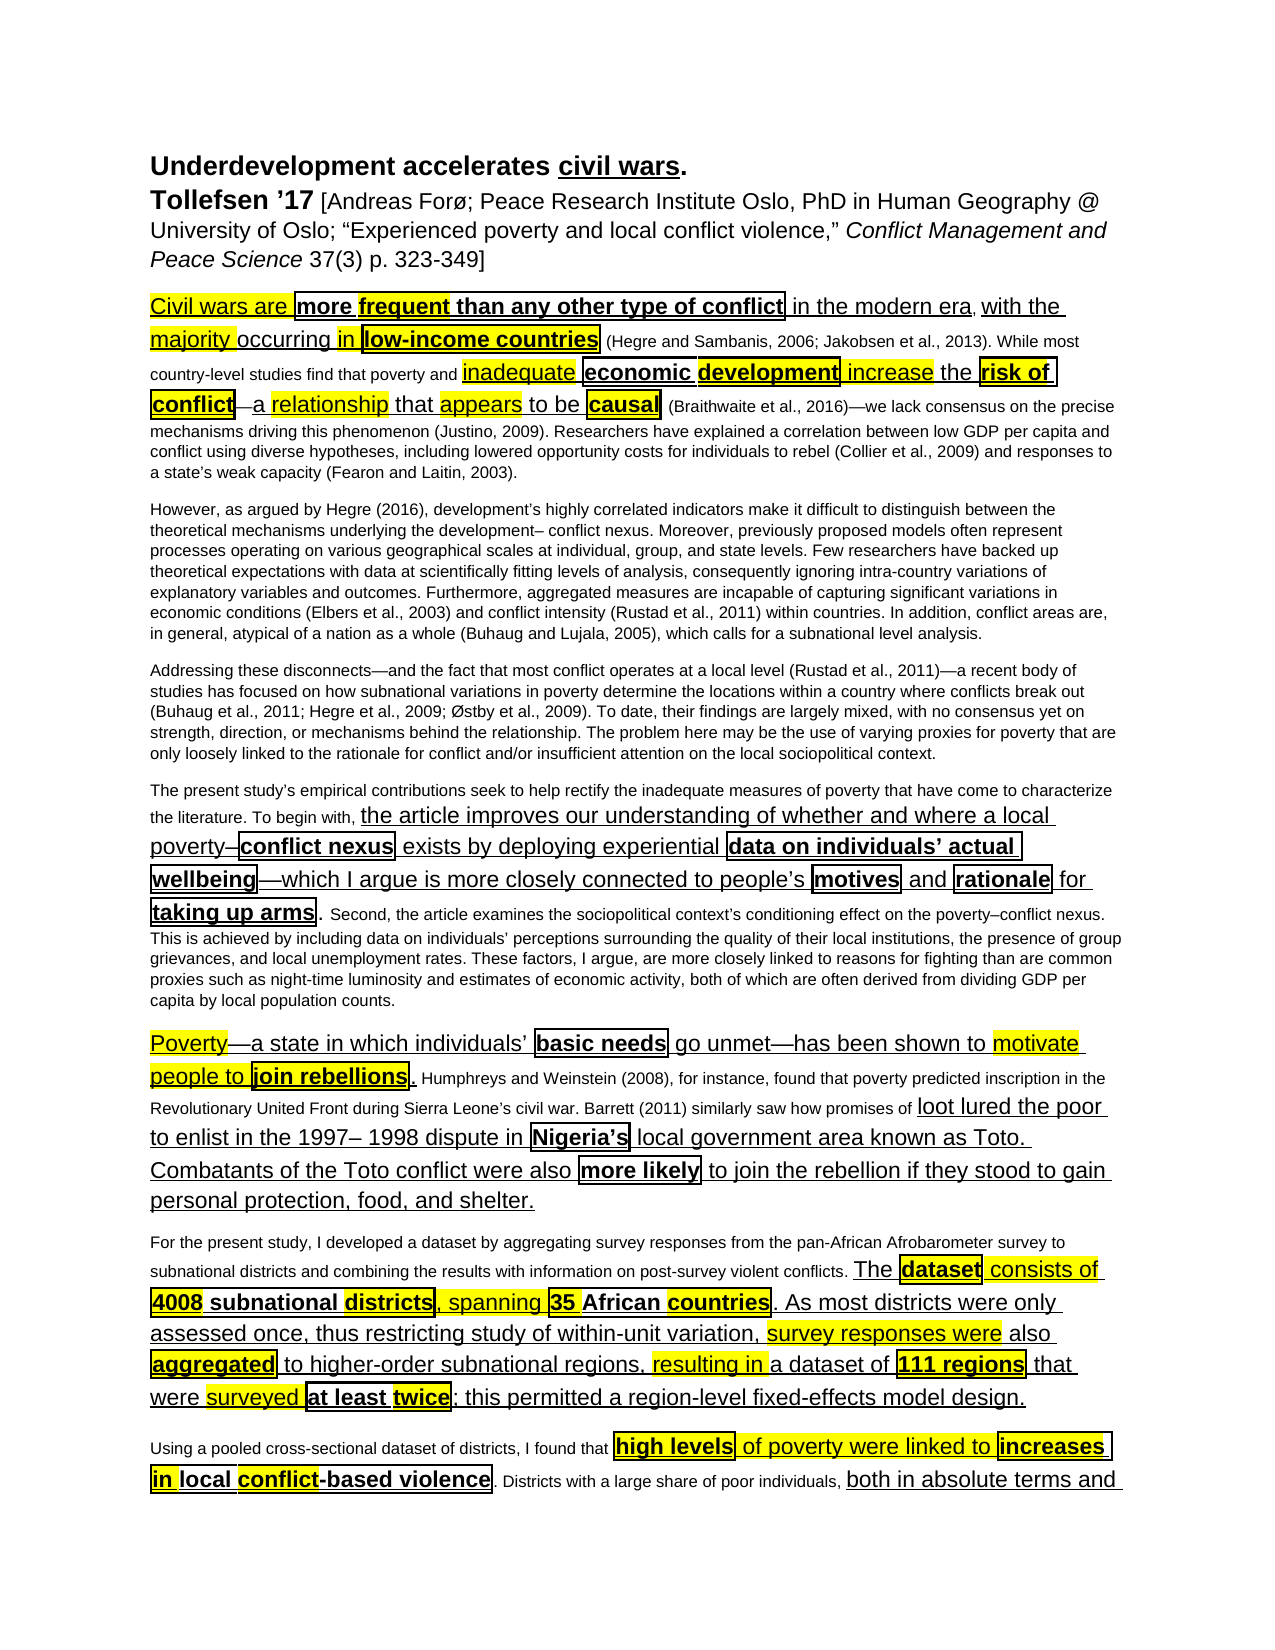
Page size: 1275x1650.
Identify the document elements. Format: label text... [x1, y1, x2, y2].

text Civil wars are more frequent than any other type of conflict in the modern era, with the majority occurring in low-income countries (Hegre and Sambanis, 2006; Jakobsen et al., 2013). While most country-level studies find that poverty and inadequate economic development increase the risk of conflict—a relationship that appears to be causal (Braithwaite et al., 2016)—we lack consensus on the precise mechanisms driving this phenomenon (Justino, 2009). Researchers have explained a correlation between low GDP per capita and conflict using diverse hypotheses, including lowered opportunity costs for individuals to rebel (Collier et al., 2009) and responses to a state’s weak capacity (Fearon and Laitin, 2003). [150, 291, 1125, 482]
subtitle Underdevelopment accelerates civil wars. [150, 150, 1125, 181]
text Tollefsen ’17 [Andreas Forø; Peace Research Institute Oslo, PhD in Human Geography @ University of Oslo; “Experienced poverty and local conflict violence,” Conflict Management and Peace Science 37(3) p. 323-349] [150, 184, 1125, 272]
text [150, 1431, 1125, 1494]
text The present study’s empirical contributions seek to help rectify the inadequate measures of poverty that have come to characterize the literature. To begin with, the article improves our understanding of whether and where a local poverty–conflict nexus exists by deploying experiential data on individuals’ actual wellbeing—which I argue is more closely connected to people’s motives and rationale for taking up arms. Second, the article examines the sociopolitical context’s conditioning effect on the poverty–conflict nexus. This is achieved by including data on individuals’ perceptions surrounding the quality of their local institutions, the presence of group grievances, and local unemployment rates. These factors, I argue, are more closely linked to reasons for fighting than are common proxies such as night-time luminosity and estimates of economic activity, both of which are often derived from dividing GDP per capita by local population counts. [150, 781, 1125, 1009]
text Poverty—a state in which individuals’ basic needs go unmet—has been shown to motivate people to join rebellions. Humphreys and Weinstein (2008), for instance, found that poverty predicted inscription in the Revolutionary United Front during Sierra Leone’s civil war. Barrett (2011) similarly saw how promises of loot lured the poor to enlist in the 1997– 1998 dispute in Nigeria’s local government area known as Toto. Combatants of the Toto conflict were also more likely to join the rebellion if they stood to gain personal protection, food, and shelter. [150, 1028, 1125, 1214]
text Addressing these disconnects—and the fact that most conflict operates at a local level (Rustad et al., 2011)—a recent body of studies has focused on how subnational variations in poverty determine the locations within a country where conflicts break out (Buhaug et al., 2011; Hegre et al., 2009; Østby et al., 2009). To date, their findings are largely mixed, with no consensus yet on strength, direction, or mechanisms behind the relationship. The problem here may be the use of varying proxies for poverty that are only loosely linked to the rationale for conflict and/or insufficient attention on the local sociopolitical context. [150, 661, 1125, 763]
text However, as argued by Hegre (2016), development’s highly correlated indicators make it difficult to distinguish between the theoretical mechanisms underlying the development– conflict nexus. Moreover, previously proposed models often represent processes operating on various geographical scales at individual, group, and state levels. Few researchers have backed up theoretical expectations with data at scientifically fitting levels of analysis, consequently ignoring intra-country variations of explanatory variables and outcomes. Furthermore, aggregated measures are incapable of capturing significant variations in economic conditions (Elbers et al., 2003) and conflict intensity (Rustad et al., 2011) within countries. In addition, conflict areas are, in general, atypical of a nation as a whole (Buhaug and Lujala, 2005), which calls for a subnational level analysis. [150, 500, 1125, 643]
text For the present study, I developed a dataset by aggregating survey responses from the pan-African Afrobarometer survey to subnational districts and combining the results with information on post-survey violent conflicts. The dataset consists of 4008 subnational districts, spanning 35 African countries. As most districts were only assessed once, thus restricting study of within-unit variation, survey responses were also aggregated to higher-order subnational regions, resulting in a dataset of 111 regions that were surveyed at least twice; this permitted a region-level fixed-effects model design. [150, 1233, 1125, 1412]
